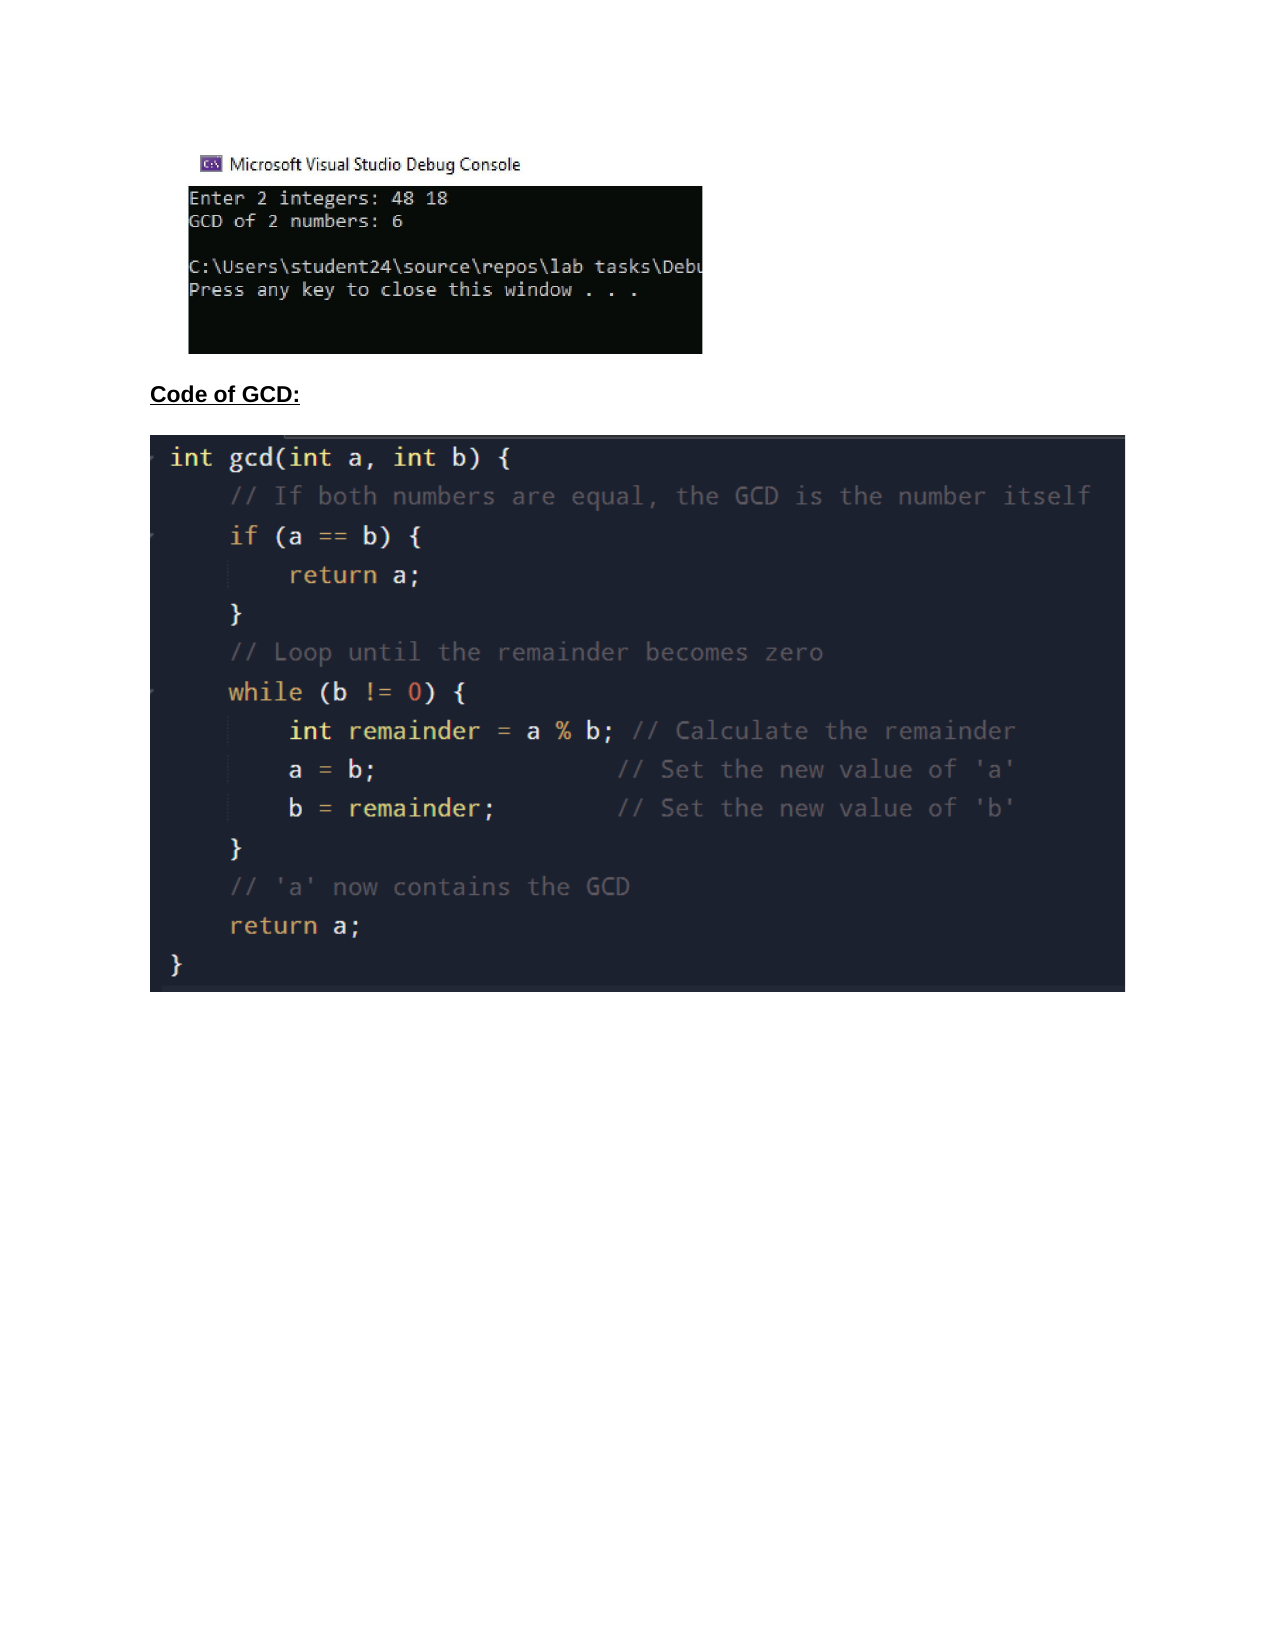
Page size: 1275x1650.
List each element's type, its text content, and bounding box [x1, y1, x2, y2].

picture [150, 435, 1125, 992]
picture [150, 150, 703, 354]
text Code of GCD: [150, 381, 1125, 408]
